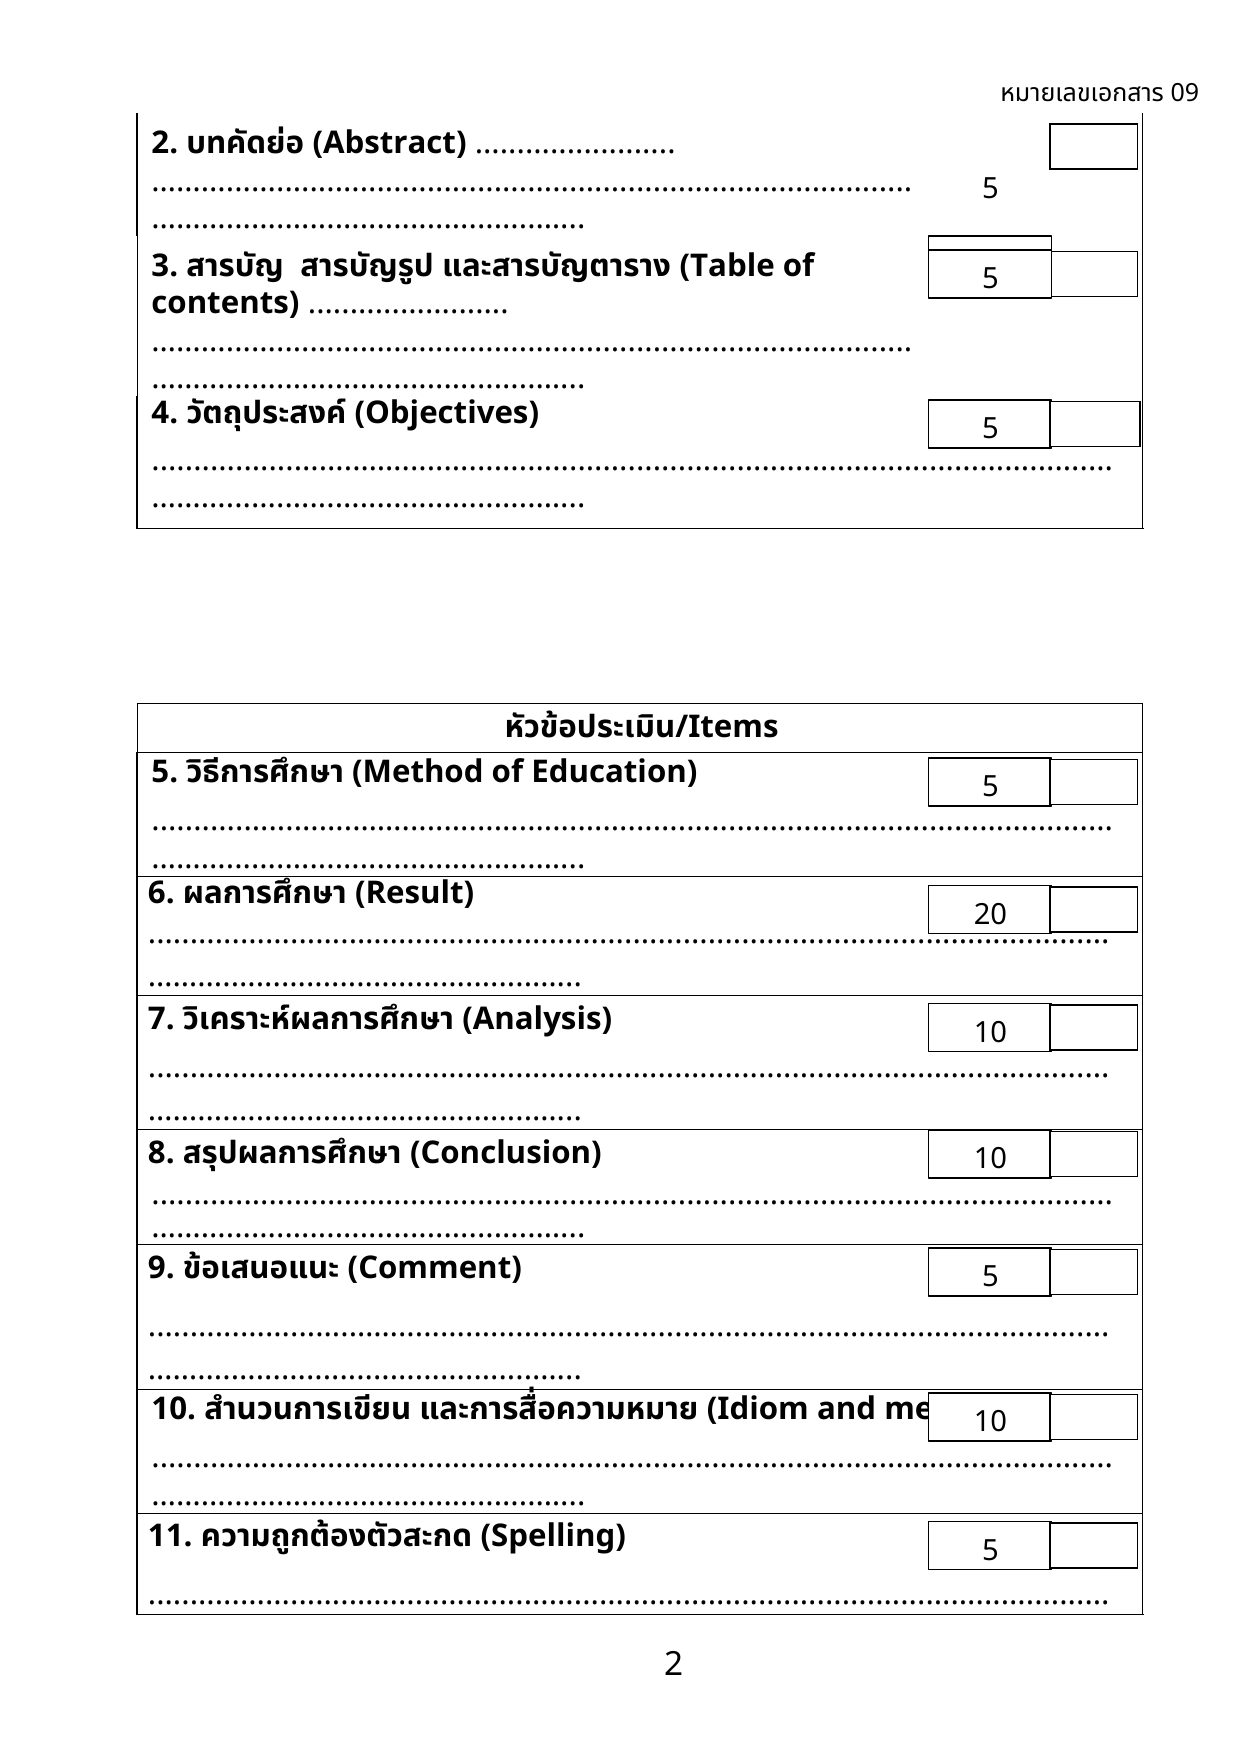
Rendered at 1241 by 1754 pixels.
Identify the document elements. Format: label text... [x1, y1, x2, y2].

table_cell 5. วิธีการศึกษา (Method of Education) ........................…….....................................................................................……........................................…... [138, 753, 1142, 876]
table_header หัวข้อประเมิน/Items [138, 704, 1142, 752]
table_cell 3. สารบัญ สารบัญรูป และสารบัญตาราง (Table of contents) ........................…….....................................................................................……........................................…... [138, 236, 1142, 396]
table_cell 4. วัตถุประสงค์ (Objectives) ........................…….....................................................................................……........................................…... [138, 396, 1142, 528]
table_cell 6. ผลการศึกษา (Result) ........................…….....................................................................................……........................................…... [138, 877, 1142, 995]
table_cell 7. วิเคราะห์ผลการศึกษา (Analysis) ........................…….....................................................................................……........................................…... [138, 996, 1142, 1129]
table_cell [138, 1514, 1142, 1614]
table_cell 8. สรุปผลการศึกษา (Conclusion) ........................…….....................................................................................……........................................…... [138, 1130, 1142, 1244]
table_cell 2. บทคัดย่อ (Abstract) ........................…….....................................................................................……........................................…... [138, 113, 1142, 236]
table_cell 10. สำนวนการเขียน และการสื่อความหมาย (Idiom and meaning) ........................…….....................................................................................……........................................…... [138, 1390, 1142, 1512]
table_cell 9. ข้อเสนอแนะ (Comment) ........................…….....................................................................................……........................................…... [138, 1245, 1142, 1388]
